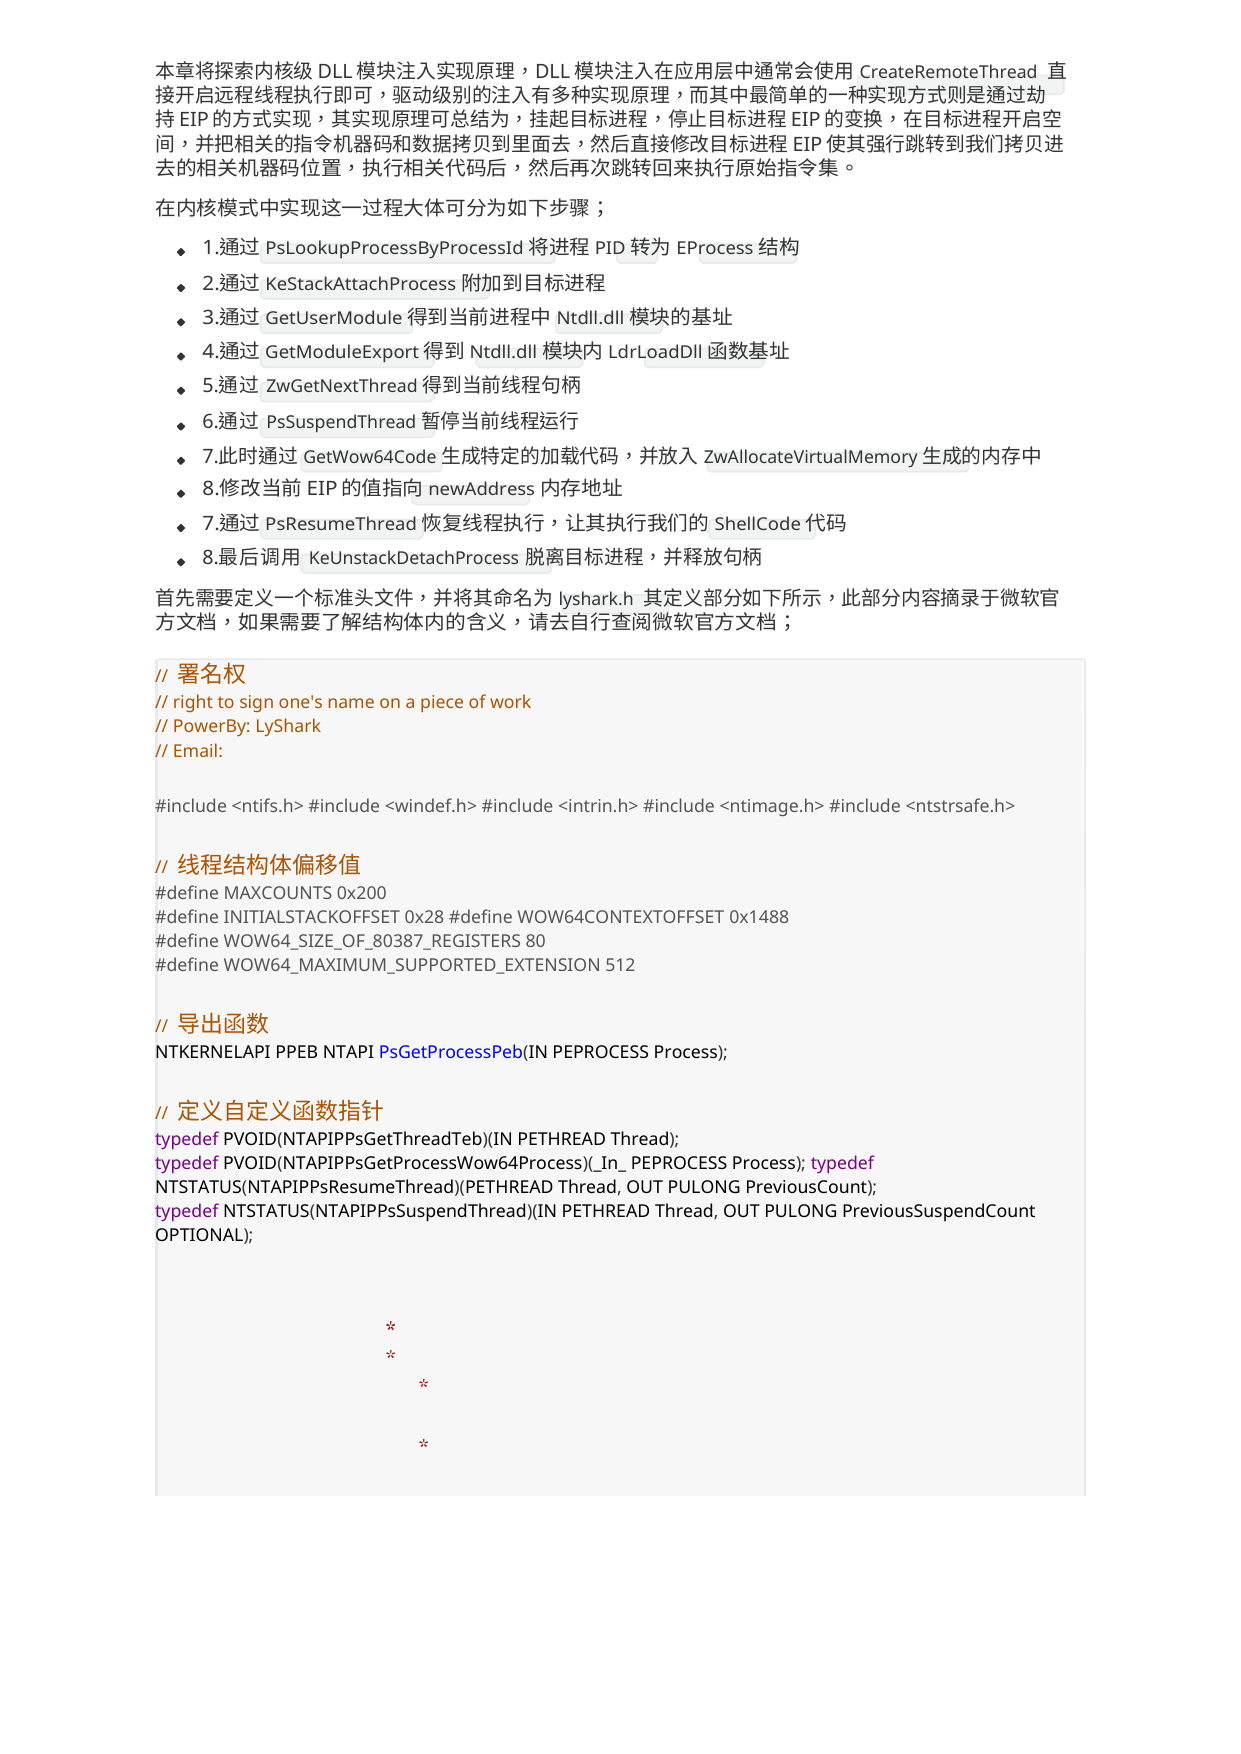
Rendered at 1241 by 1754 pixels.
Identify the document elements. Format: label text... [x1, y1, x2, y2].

text 1.通过 PsLookupProcessByProcessId 将进程 PID 转为 EProcess 结构 [202, 233, 1098, 260]
subtitle 首先需要定义一个标准头文件，并将其命名为 lyshark.h 其定义部分如下所示，此部分内容摘录于微软官方文档，如果需要了解结构体内的含义，请去自行查阅微软官方文档； [155, 585, 1077, 635]
picture [419, 1439, 428, 1447]
text 3.通过 GetUserModule 得到当前进程中 Ntdll.dll 模块的基址 [202, 303, 1098, 330]
text 4.通过 GetModuleExport 得到 Ntdll.dll 模块内 LdrLoadDll 函数基址 [202, 337, 1098, 364]
text 8.最后调用 KeUnstackDetachProcess 脱离目标进程，并释放句柄 [202, 543, 1098, 570]
picture [386, 1321, 395, 1330]
text 5.通过 ZwGetNextThread 得到当前线程句柄 [202, 372, 1098, 398]
text 8.修改当前EIP的值指向 newAddress 内存地址 [202, 475, 1098, 502]
subtitle 本章将探索内核级DLL模块注入实现原理，DLL模块注入在应用层中通常会使用 CreateRemoteThread 直接开启远程线程执行即可，驱动级别的注入有多种实现原理，而其中最简单的一种实现方式则是通过劫 持EIP的方式实现，其实现原理可总结为，挂起目标进程，停止目标进程EIP的变换，在目标进程开启空 间，并把相关的指令机器码和数据拷贝到里面去，然后直接修改目标进程EIP使其强行跳转到我们拷贝进 去的相关机器码位置，执行相关代码后，然后再次跳转回来执行原始指令集。 [155, 59, 1086, 181]
text 2.通过 KeStackAttachProcess 附加到目标进程 [202, 269, 1098, 296]
text 在内核模式中实现这一过程大体可分为如下步骤； [155, 194, 1098, 221]
text 7.此时通过 GetWow64Code 生成特定的加载代码，并放入 ZwAllocateVirtualMemory 生成的内存中 [202, 443, 1071, 468]
text 6.通过 PsSuspendThread 暂停当前线程运行 [202, 407, 1098, 434]
picture [419, 1379, 428, 1387]
text 7.通过 PsResumeThread 恢复线程执行，让其执行我们的 ShellCode 代码 [202, 509, 1098, 536]
picture [386, 1350, 395, 1358]
